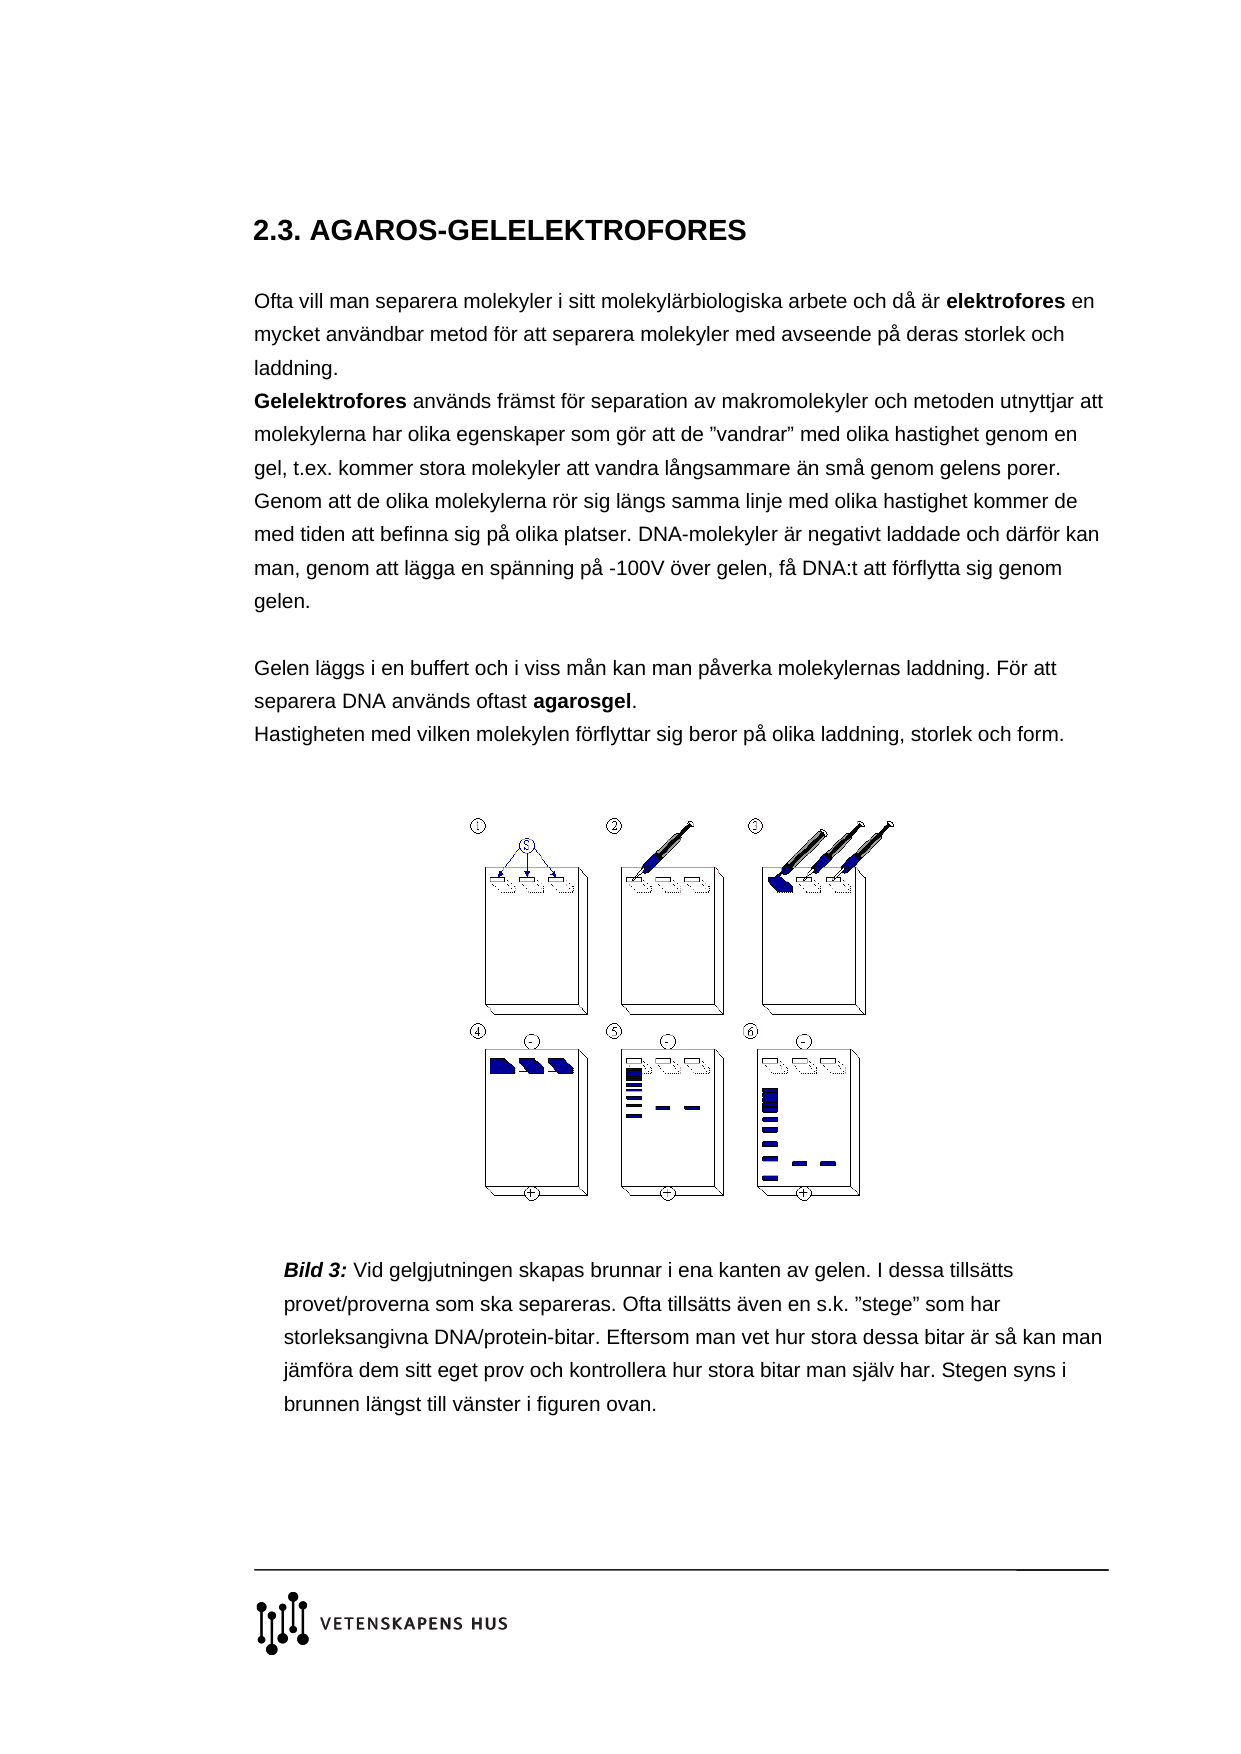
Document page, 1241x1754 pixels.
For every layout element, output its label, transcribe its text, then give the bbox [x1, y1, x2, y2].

text Gelen läggs i en buffert och i viss mån kan man påverka molekylernas laddning. För att separera DNA används oftast agarosgel. [254, 646, 1107, 713]
text Bild 3: Vid gelgjutningen skapas brunnar i ena kanten av gelen. I dessa tillsätts provet/proverna som ska separeras. Ofta tillsätts även en s.k. ”stege” som har storleksangivna DNA/protein-bitar. Eftersom man vet hur stora dessa bitar är så kan man jämföra dem sitt eget prov och kontrollera hur stora bitar man själv har. Stegen syns i brunnen längst till vänster i figuren ovan. [283, 1249, 1107, 1415]
text Gelelektrofores används främst för separation av makromolekyler och metoden utnyttjar att molekylerna har olika egenskaper som gör att de ”vandrar” med olika hastighet genom en gel, t.ex. kommer stora molekyler att vandra långsammare än små genom gelens porer. Genom att de olika molekylerna rör sig längs samma linje med olika hastighet kommer de med tiden att befinna sig på olika platser. DNA-molekyler är negativt laddade och därför kan man, genom att lägga en spänning på -100V över gelen, få DNA:t att förflytta sig genom gelen. [254, 379, 1107, 613]
picture [253, 1588, 511, 1659]
text 2.3. AGAROS-GELELEKTROFORES [253, 213, 1107, 246]
text Ofta vill man separera molekyler i sitt molekylärbiologiska arbete och då är elektrofores en mycket användbar metod för att separera molekyler med avseende på deras storlek och laddning. [254, 279, 1107, 379]
text Hastigheten med vilken molekylen förflyttar sig beror på olika laddning, storlek och form. [254, 713, 1107, 746]
picture [465, 812, 896, 1204]
